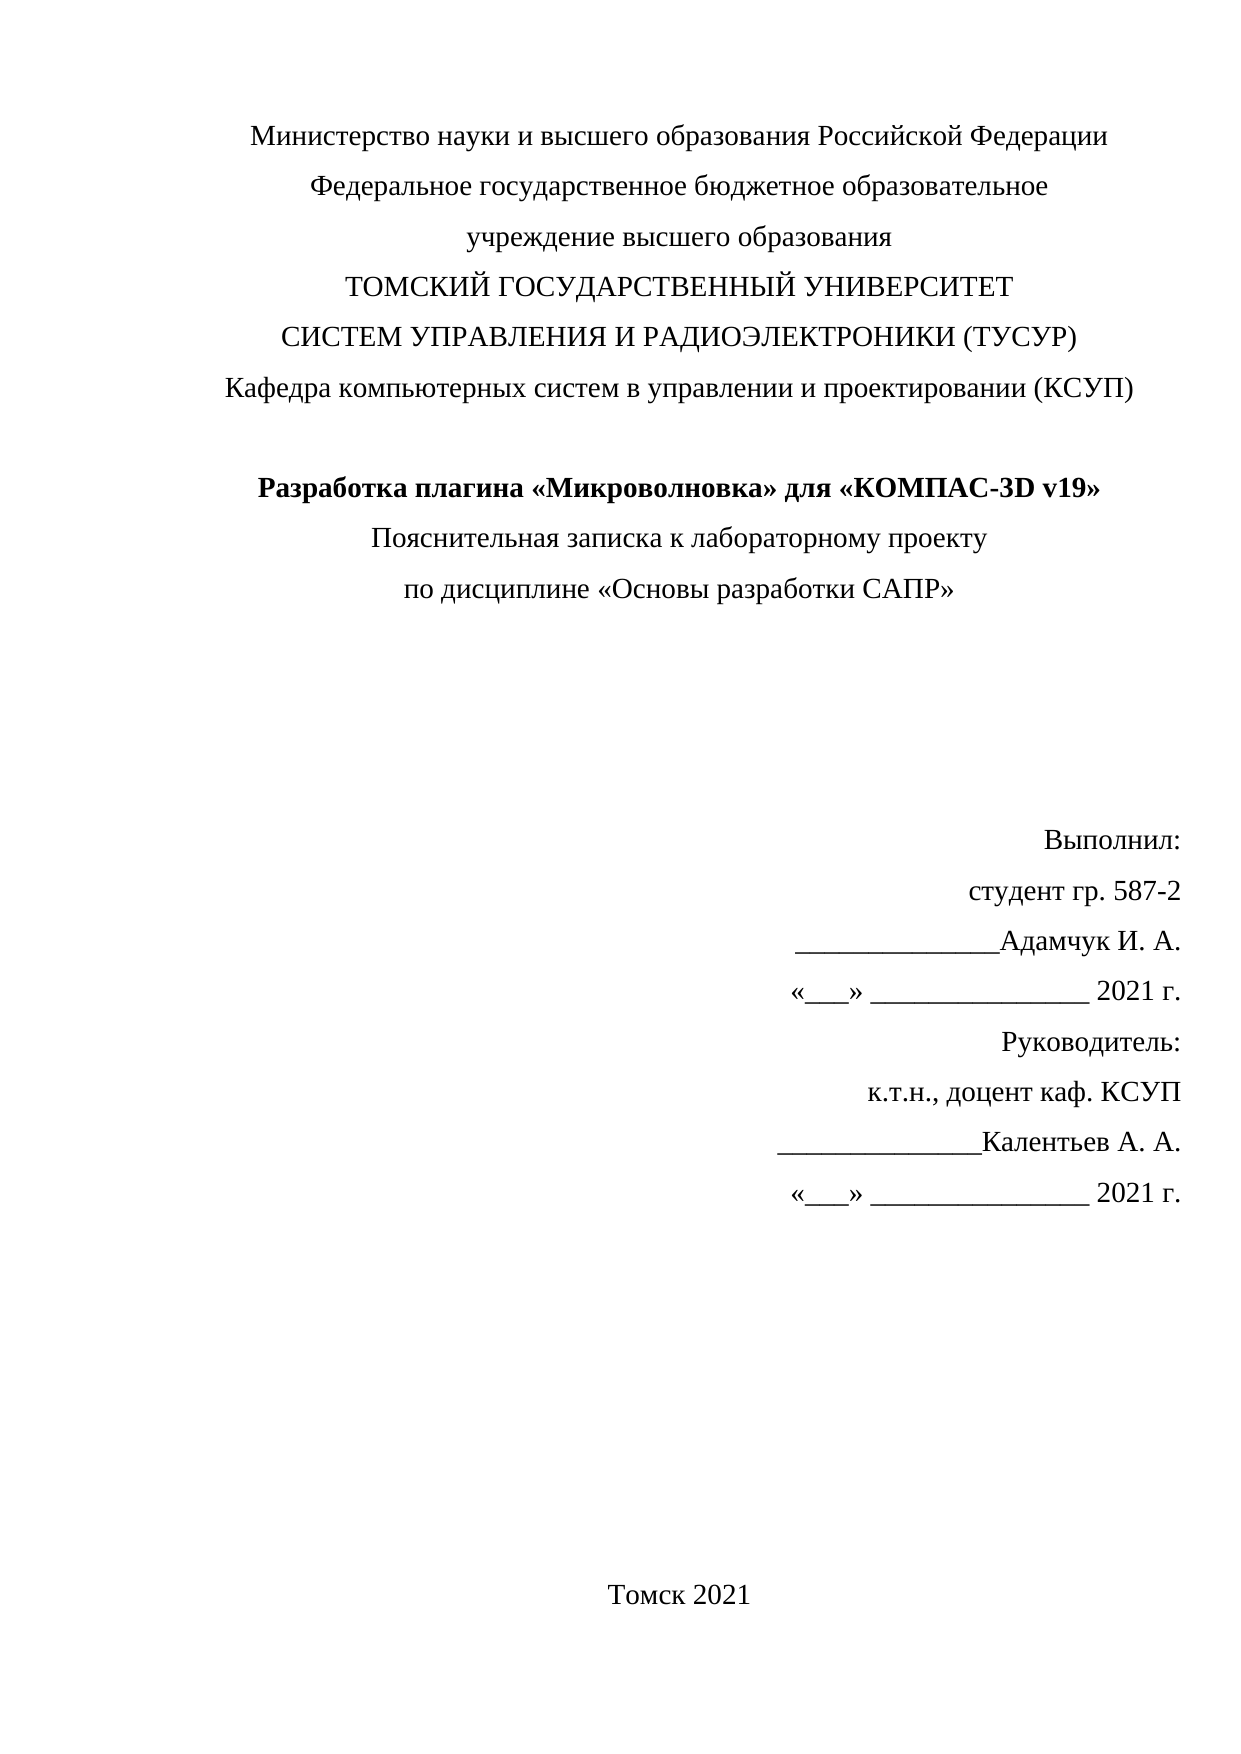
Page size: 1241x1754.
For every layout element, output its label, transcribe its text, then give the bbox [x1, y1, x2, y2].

text студент гр. 587-2 [177, 873, 1181, 906]
text Министерство науки и высшего образования Российской Федерации [177, 118, 1181, 152]
text ______________Адамчук И. А. [177, 923, 1181, 957]
text по дисциплине «Основы разработки САПР» [177, 571, 1181, 604]
text Федеральное государственное бюджетное образовательное [177, 168, 1181, 202]
text Кафедра компьютерных систем в управлении и проектировании (КСУП) [177, 370, 1181, 403]
text к.т.н., доцент каф. КСУП [177, 1074, 1181, 1108]
text «___» _______________ 2021 г. [177, 973, 1181, 1007]
text ТОМСКИЙ ГОСУДАРСТВЕННЫЙ УНИВЕРСИТЕТ [177, 269, 1181, 303]
text Томск 2021 [177, 1577, 1181, 1611]
text СИСТЕМ УПРАВЛЕНИЯ И РАДИОЭЛЕКТРОНИКИ (ТУСУР) [177, 319, 1181, 353]
text Выполнил: [177, 822, 1181, 856]
text ______________Калентьев А. А. [177, 1124, 1181, 1158]
text Пояснительная записка к лабораторному проекту [177, 521, 1181, 554]
text Разработка плагина «Микроволновка» для «КОМПАС-3D v19» [177, 470, 1181, 504]
text учреждение высшего образования [177, 219, 1181, 252]
text Руководитель: [177, 1024, 1181, 1057]
text «___» _______________ 2021 г. [177, 1175, 1181, 1208]
